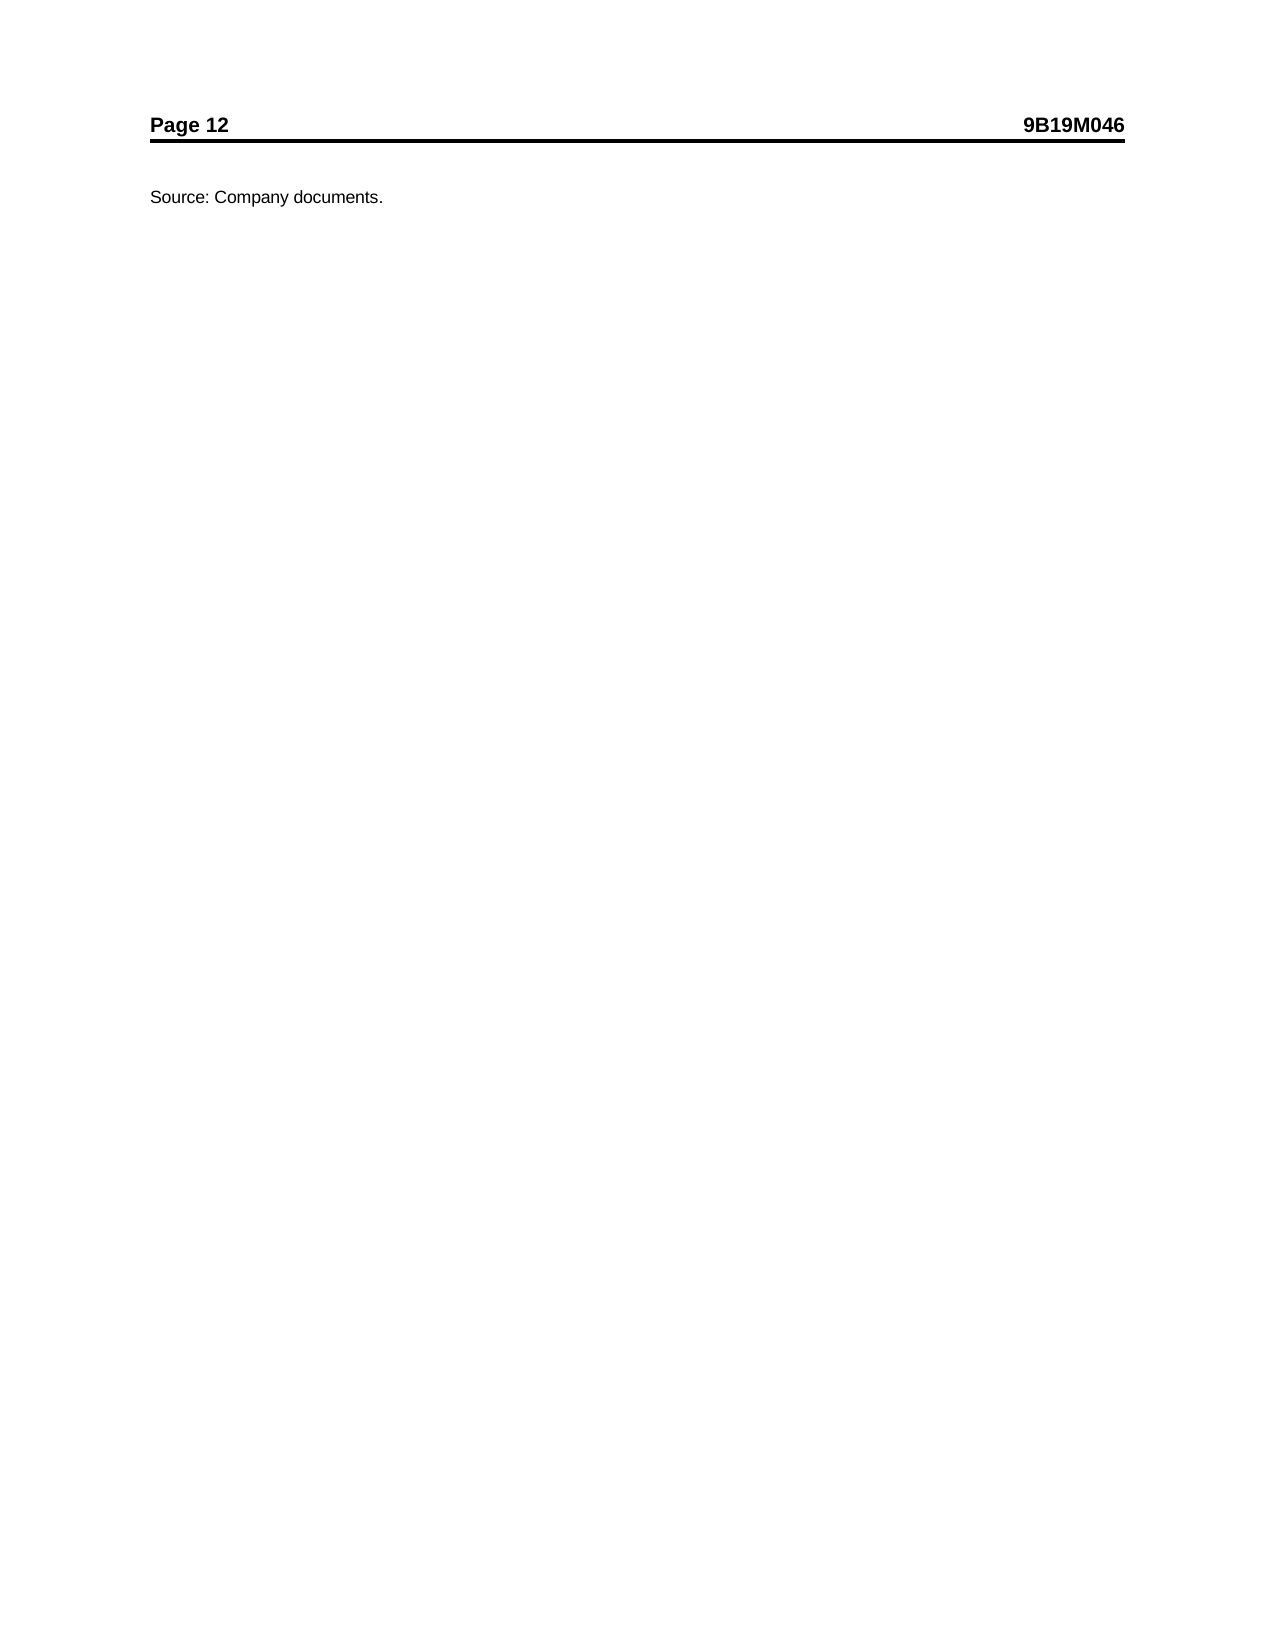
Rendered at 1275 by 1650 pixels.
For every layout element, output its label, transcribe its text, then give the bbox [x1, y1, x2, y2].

text Source: Company documents. [150, 186, 1125, 207]
